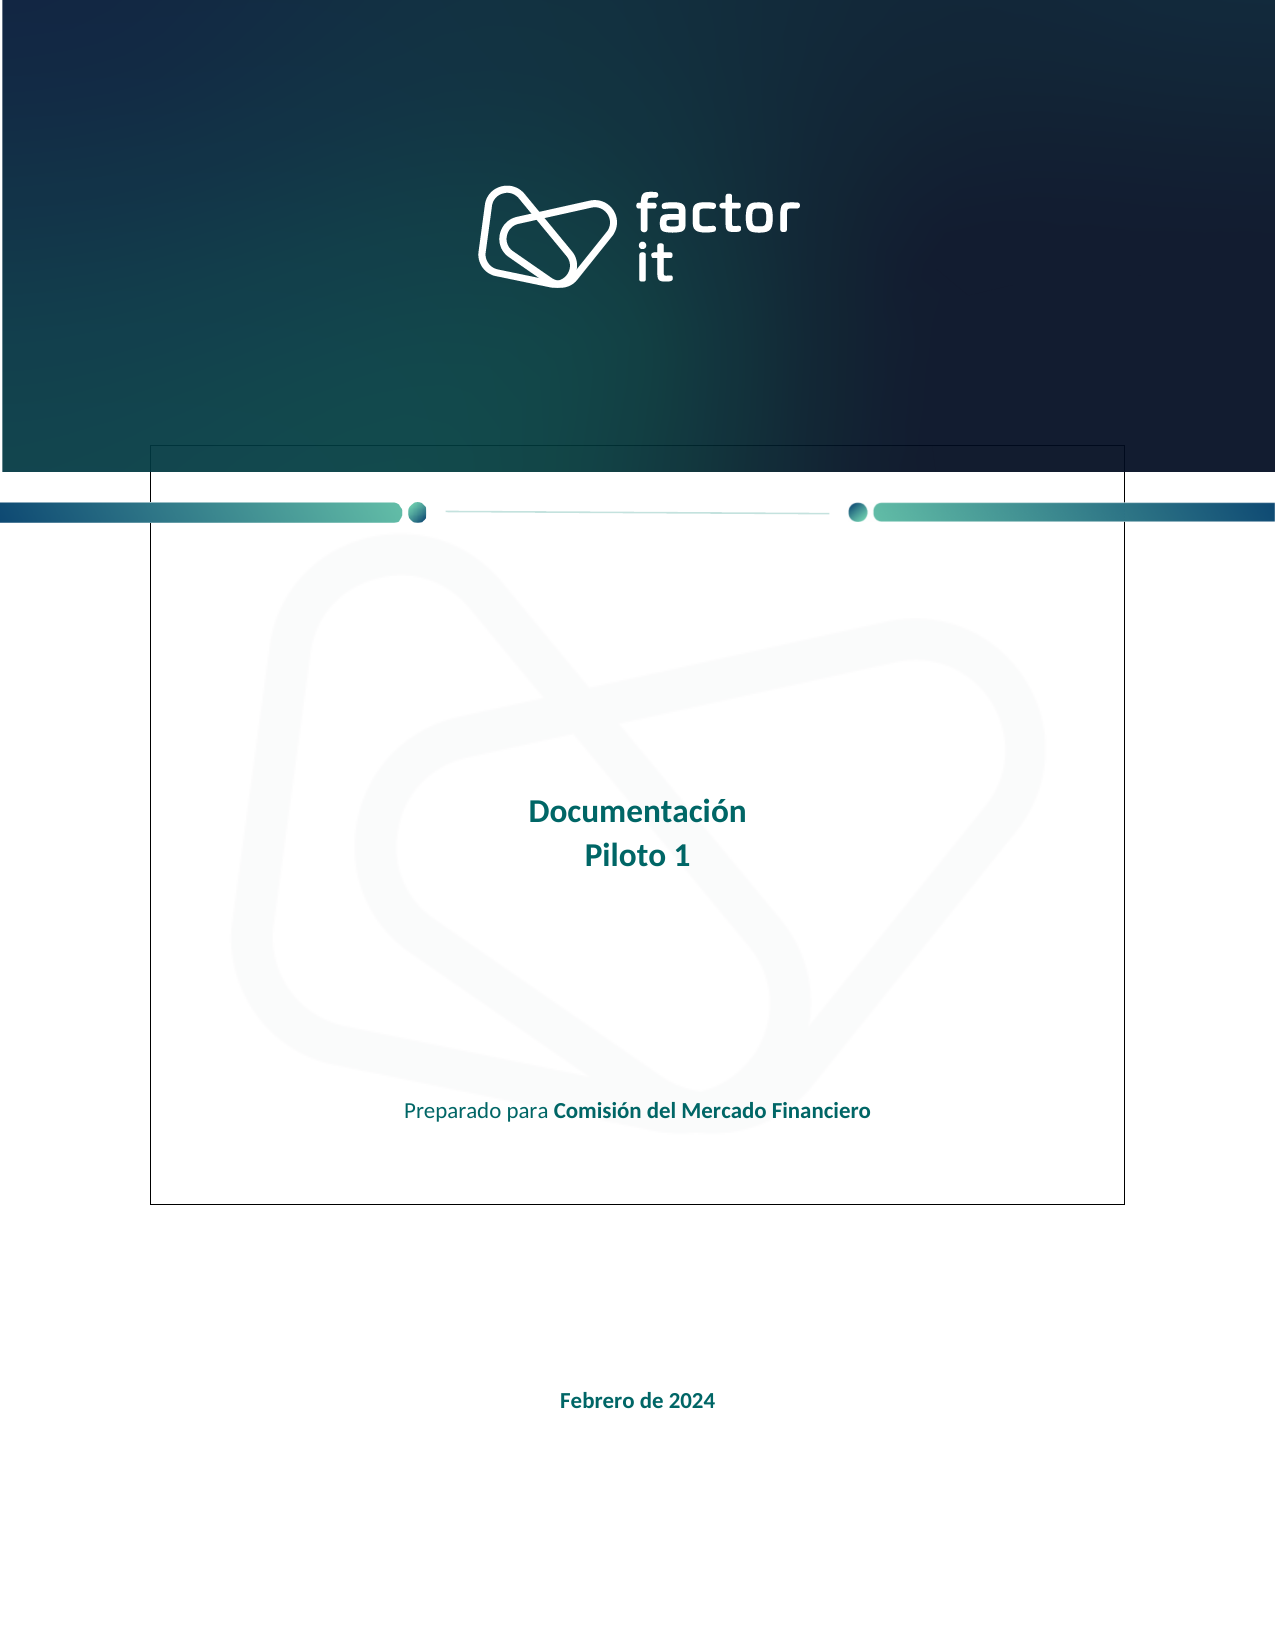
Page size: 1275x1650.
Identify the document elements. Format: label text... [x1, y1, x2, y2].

subtitle Documentación Piloto 1 [150, 790, 1125, 875]
text Preparado para Comisión del Mercado Financiero [150, 1096, 1125, 1124]
subtitle Febrero de 2024 [150, 1387, 1125, 1415]
picture [2, 0, 1275, 472]
picture [849, 503, 1274, 521]
picture [0, 502, 427, 523]
